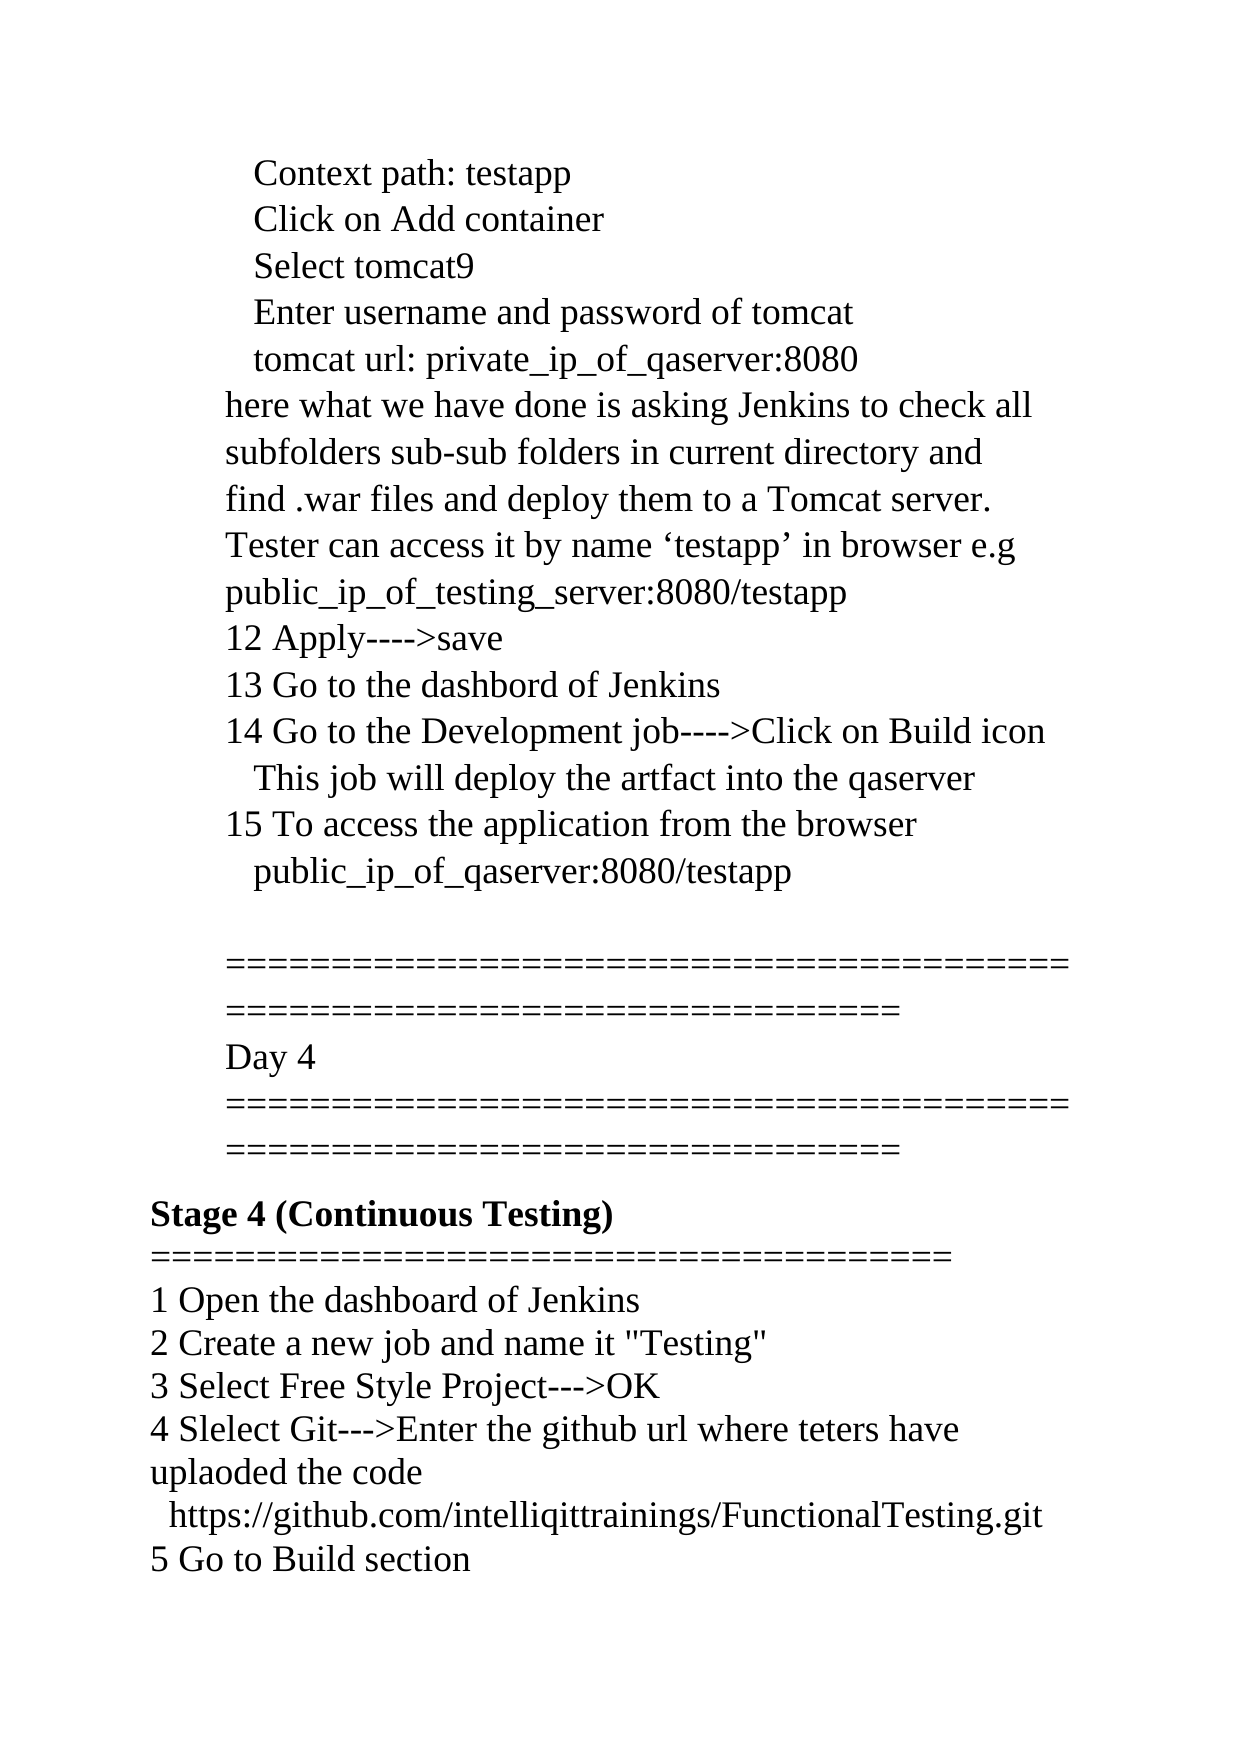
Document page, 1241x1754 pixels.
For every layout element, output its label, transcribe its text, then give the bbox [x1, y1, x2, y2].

text Stage 4 (Continuous Testing) [150, 1191, 1090, 1234]
list ======================================================================== [225, 1081, 1090, 1171]
list 13 Go to the dashbord of Jenkins [225, 662, 1090, 705]
text https://github.com/intelliqittrainings/FunctionalTesting.git [150, 1493, 1090, 1536]
list 12 Apply---->save [225, 616, 1090, 659]
list 15 To access the application from the browser [225, 802, 1090, 845]
text 4 Slelect Git--->Enter the github url where teters have uplaoded the code [150, 1407, 1090, 1493]
text 3 Select Free Style Project--->OK [150, 1363, 1090, 1407]
text 2 Create a new job and name it "Testing" [150, 1320, 1090, 1363]
list Enter username and password of tomcat [225, 290, 1090, 333]
list Select tomcat9 [225, 243, 1090, 286]
list 14 Go to the Development job---->Click on Build icon [225, 709, 1090, 752]
text 5 Go to Build section [150, 1536, 1090, 1579]
text ====================================== [150, 1234, 1090, 1277]
list here what we have done is asking Jenkins to check all subfolders sub-sub folders in current directory and find .war files and deploy them to a Tomcat server. Tester can access it by name ‘testapp’ in browser e.g public_ip_of_testing_server:8080/testapp [225, 383, 1090, 612]
text 1 Open the dashboard of Jenkins [150, 1277, 1090, 1320]
list public_ip_of_qaserver:8080/testapp [225, 848, 1090, 892]
list Click on Add container [225, 197, 1090, 240]
list ======================================================================== [225, 942, 1090, 1031]
list Day 4 [225, 1035, 1090, 1078]
list This job will deploy the artfact into the qaserver [225, 755, 1090, 798]
list Context path: testapp [225, 150, 1090, 193]
list tomcat url: private_ip_of_qaserver:8080 [225, 336, 1090, 379]
